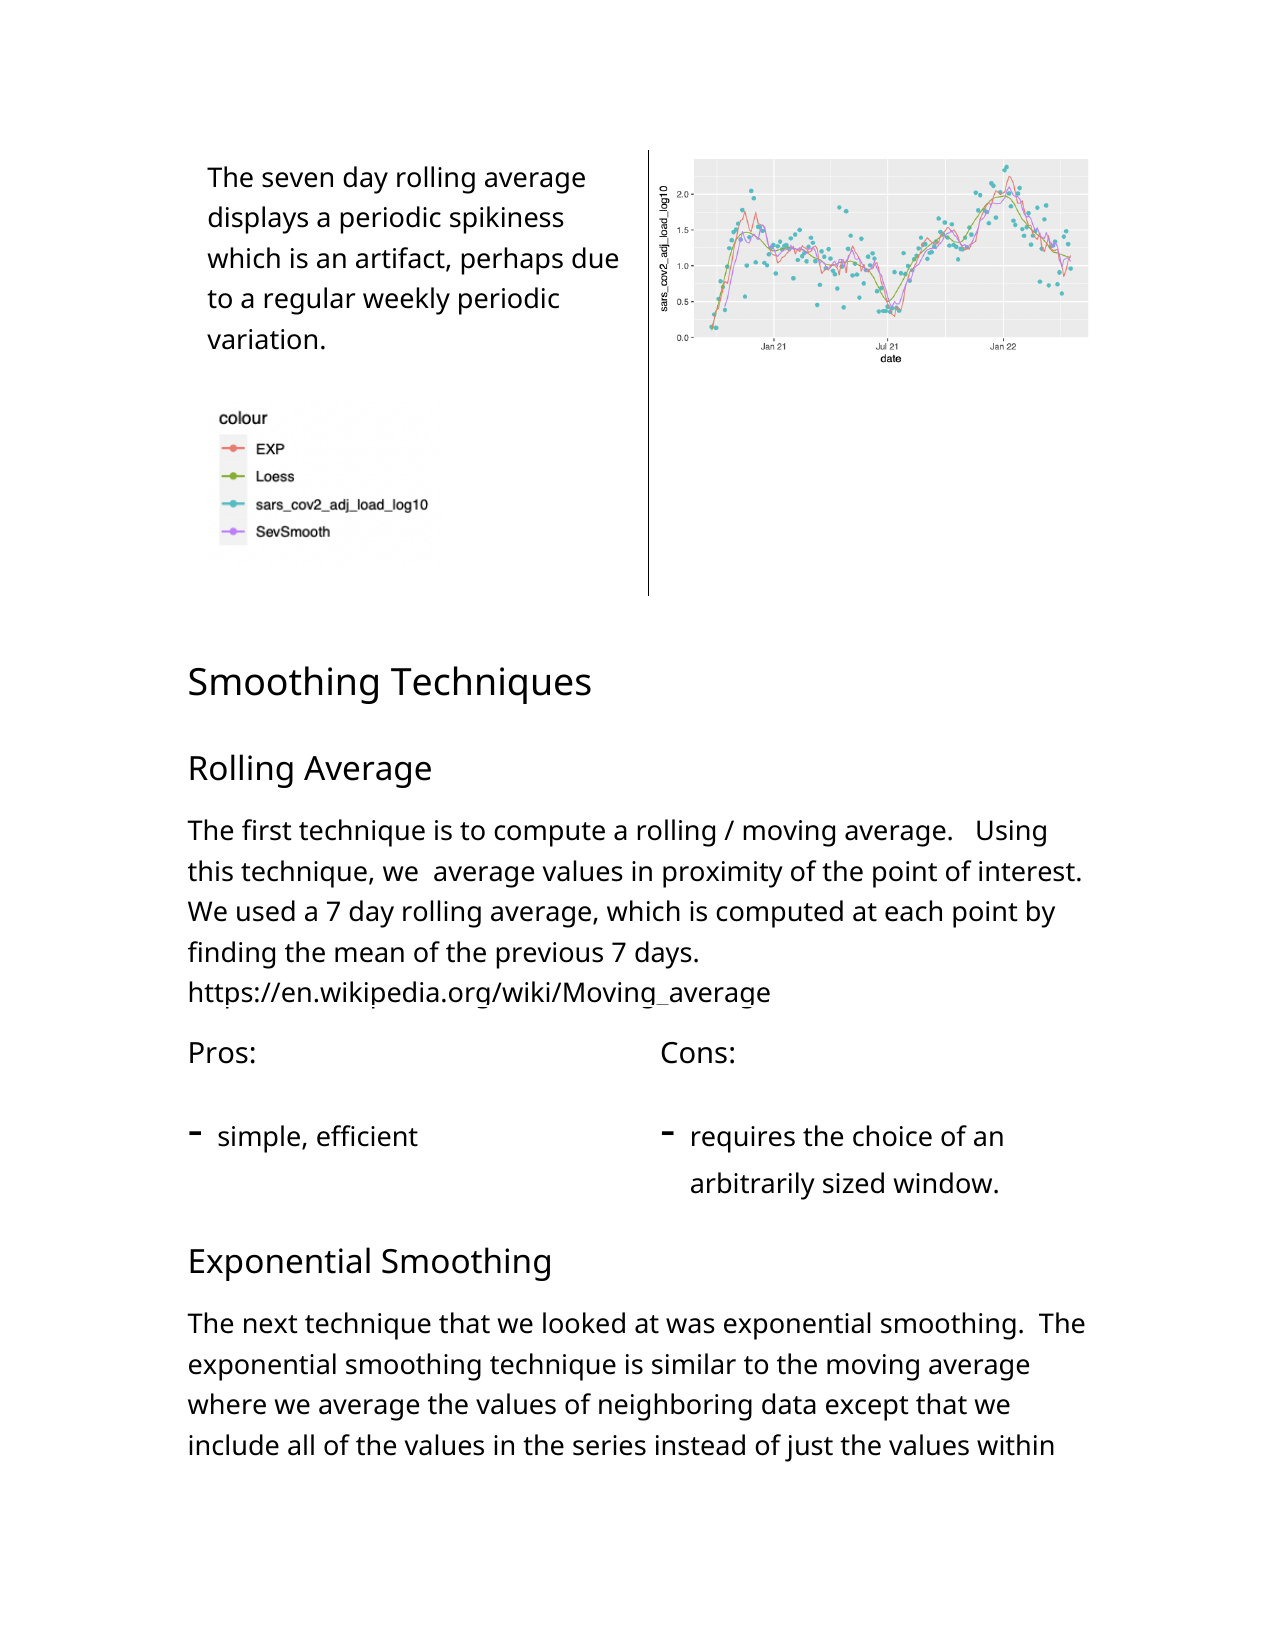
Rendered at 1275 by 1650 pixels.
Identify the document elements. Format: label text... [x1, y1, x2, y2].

text Cons: [660, 1033, 1087, 1072]
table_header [199, 150, 648, 596]
list simple, efficient [187, 1095, 615, 1161]
picture [207, 401, 447, 566]
text The first technique is to compute a rolling / moving average. Using this technique, we average values in proximity of the point of interest. We used a 7 day rolling average, which is computed at each point by finding the mean of the previous 7 days. https://en.wikipedia.org/wiki/Moving_average [187, 811, 1087, 1010]
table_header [649, 150, 1098, 596]
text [187, 1304, 1087, 1463]
subtitle Smoothing Techniques [187, 655, 1087, 706]
subtitle Exponential Smoothing [187, 1238, 1087, 1283]
subtitle Rolling Average [187, 745, 1087, 790]
list requires the choice of an arbitrarily sized window. [660, 1095, 1087, 1201]
picture [656, 158, 1089, 365]
text Pros: [187, 1033, 615, 1072]
